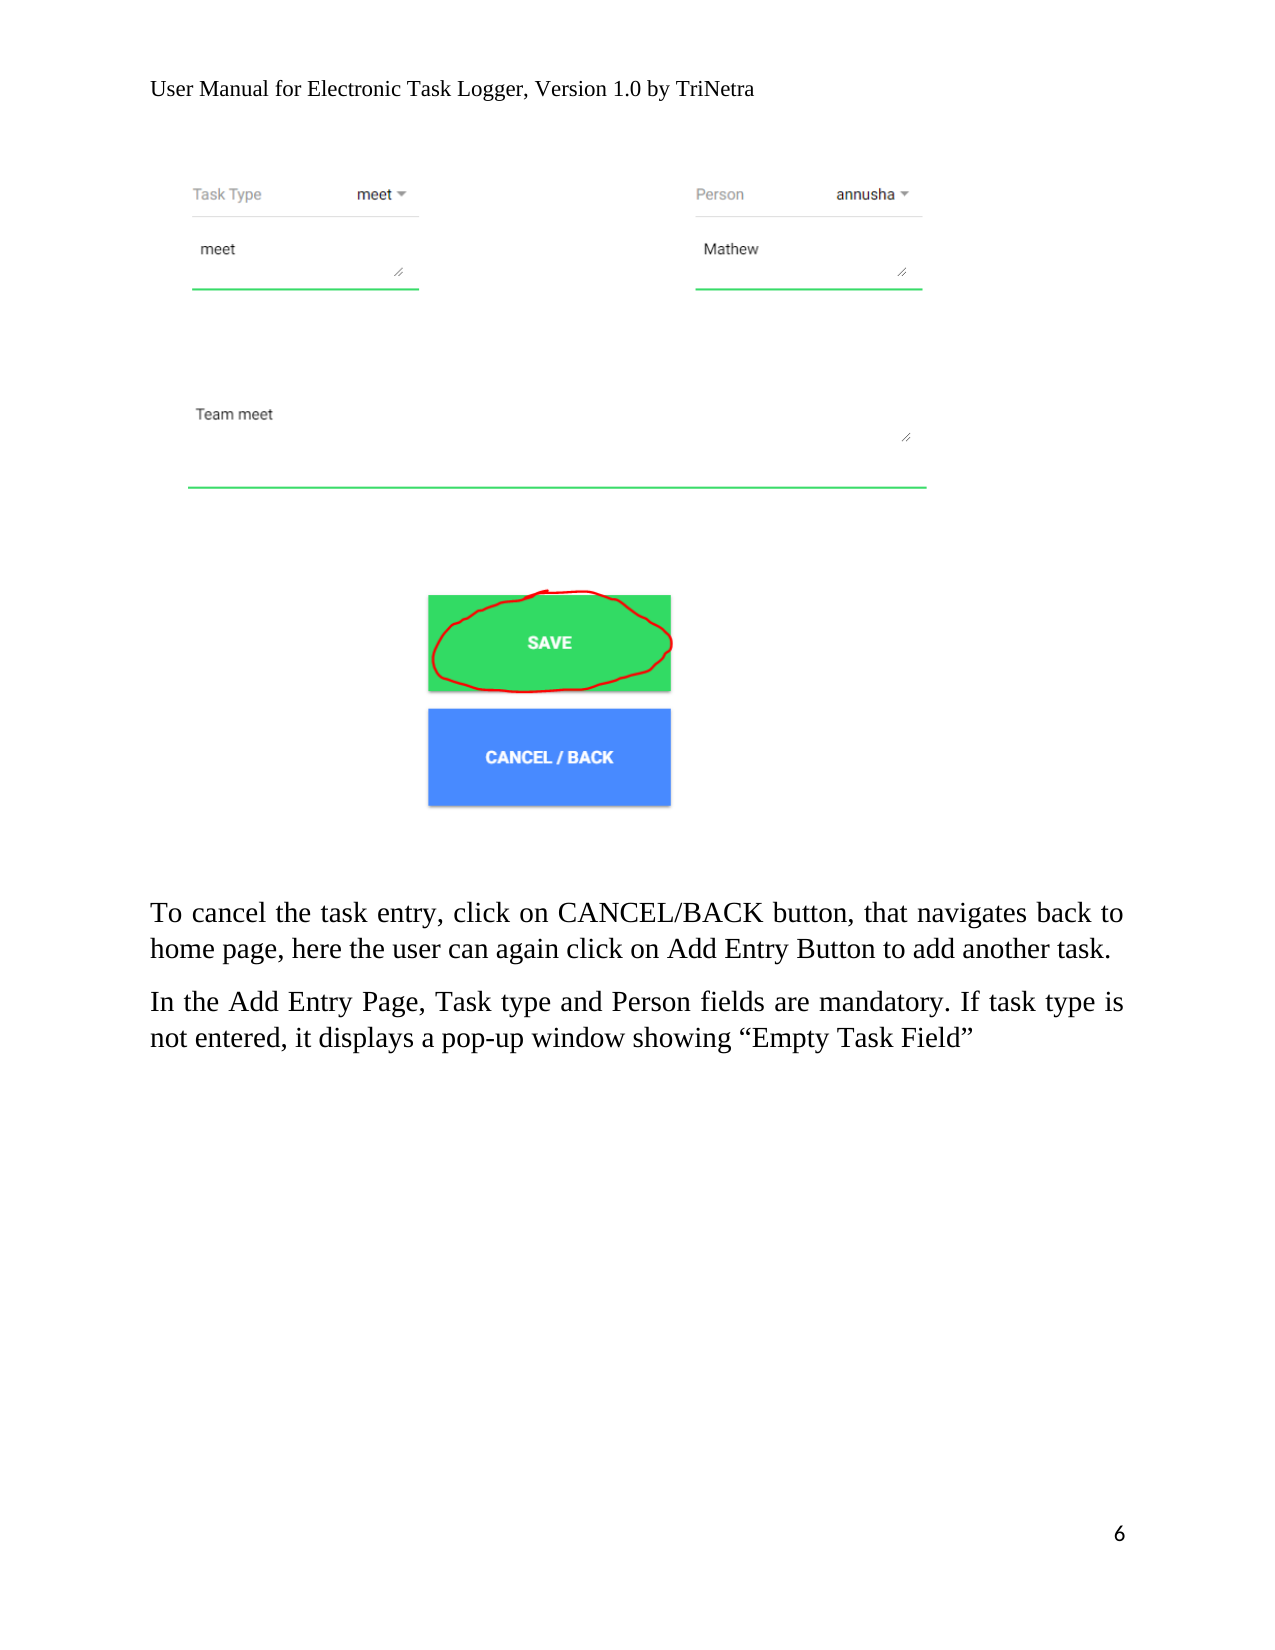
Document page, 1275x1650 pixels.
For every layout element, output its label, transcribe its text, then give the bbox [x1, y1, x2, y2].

text To cancel the task entry, click on CANCEL/BACK button, that navigates back to home page, here the user can again click on Add Entry Button to add another task. [150, 895, 1125, 965]
picture [187, 150, 938, 877]
text In the Add Entry Page, Task type and Person fields are mandatory. If task type is not entered, it displays a pop-up window showing “Empty Task Field” [150, 984, 1125, 1054]
